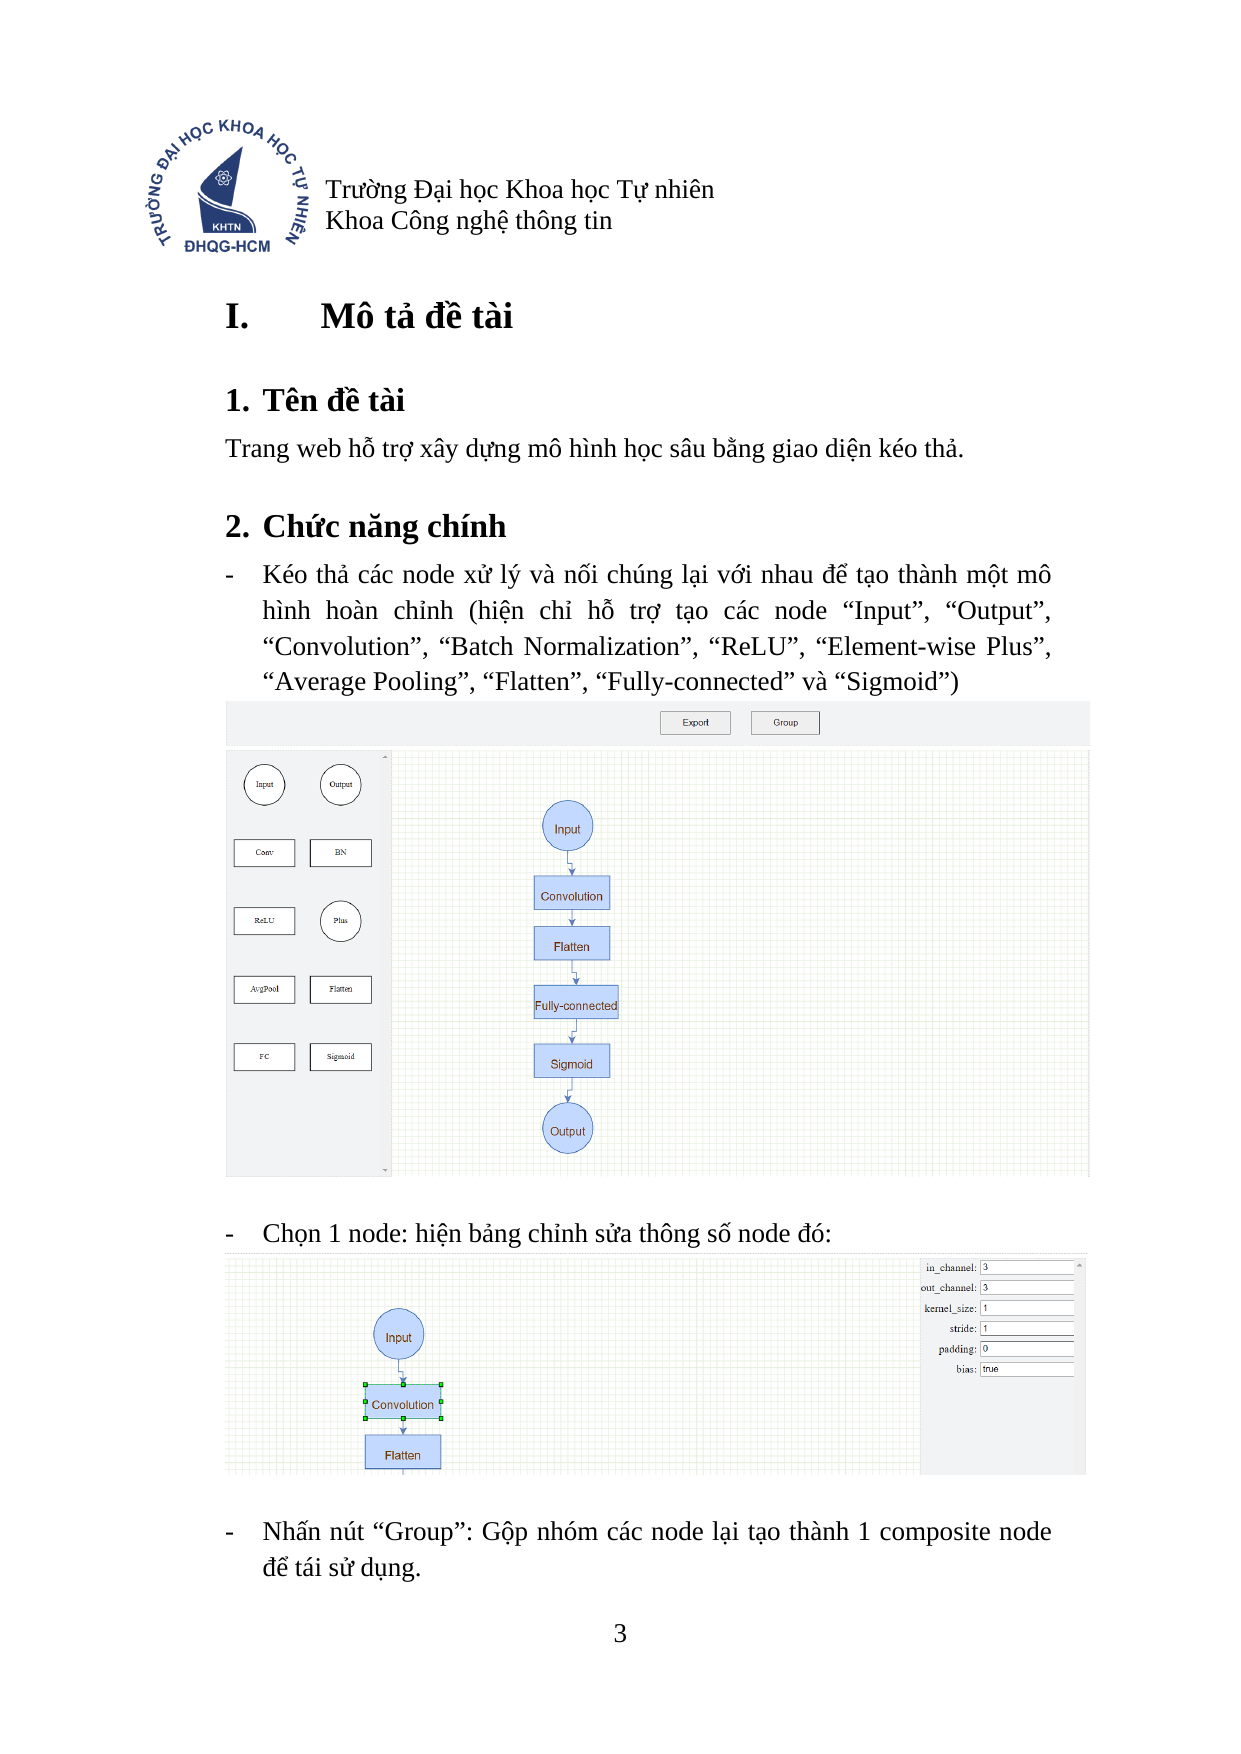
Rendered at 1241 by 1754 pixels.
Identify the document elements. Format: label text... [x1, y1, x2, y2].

subtitle Chức năng chính [225, 506, 1053, 544]
list Nhấn nút “Group”: Gộp nhóm các node lại tạo thành 1 composite node để tái sử dụng. [225, 1515, 1053, 1582]
picture [135, 110, 314, 262]
picture [225, 1253, 1091, 1475]
text Trang web hỗ trợ xây dựng mô hình học sâu bằng giao diện kéo thả. [187, 433, 1053, 464]
picture [225, 701, 1091, 1178]
list Chọn 1 node: hiện bảng chỉnh sửa thông số node đó: [225, 1218, 1053, 1249]
list Kéo thả các node xử lý và nối chúng lại với nhau để tạo thành một mô hình hoàn chỉnh (hiện chỉ hỗ trợ tạo các node “Input”, “Output”, “Convolution”, “Batch Normalization”, “ReLU”, “Element-wise Plus”, “Average Pooling”, “Flatten”, “Fully-connected” và “Sigmoid”) [225, 558, 1053, 697]
subtitle Mô tả đề tài [225, 293, 1053, 336]
subtitle Tên đề tài [225, 380, 1053, 418]
